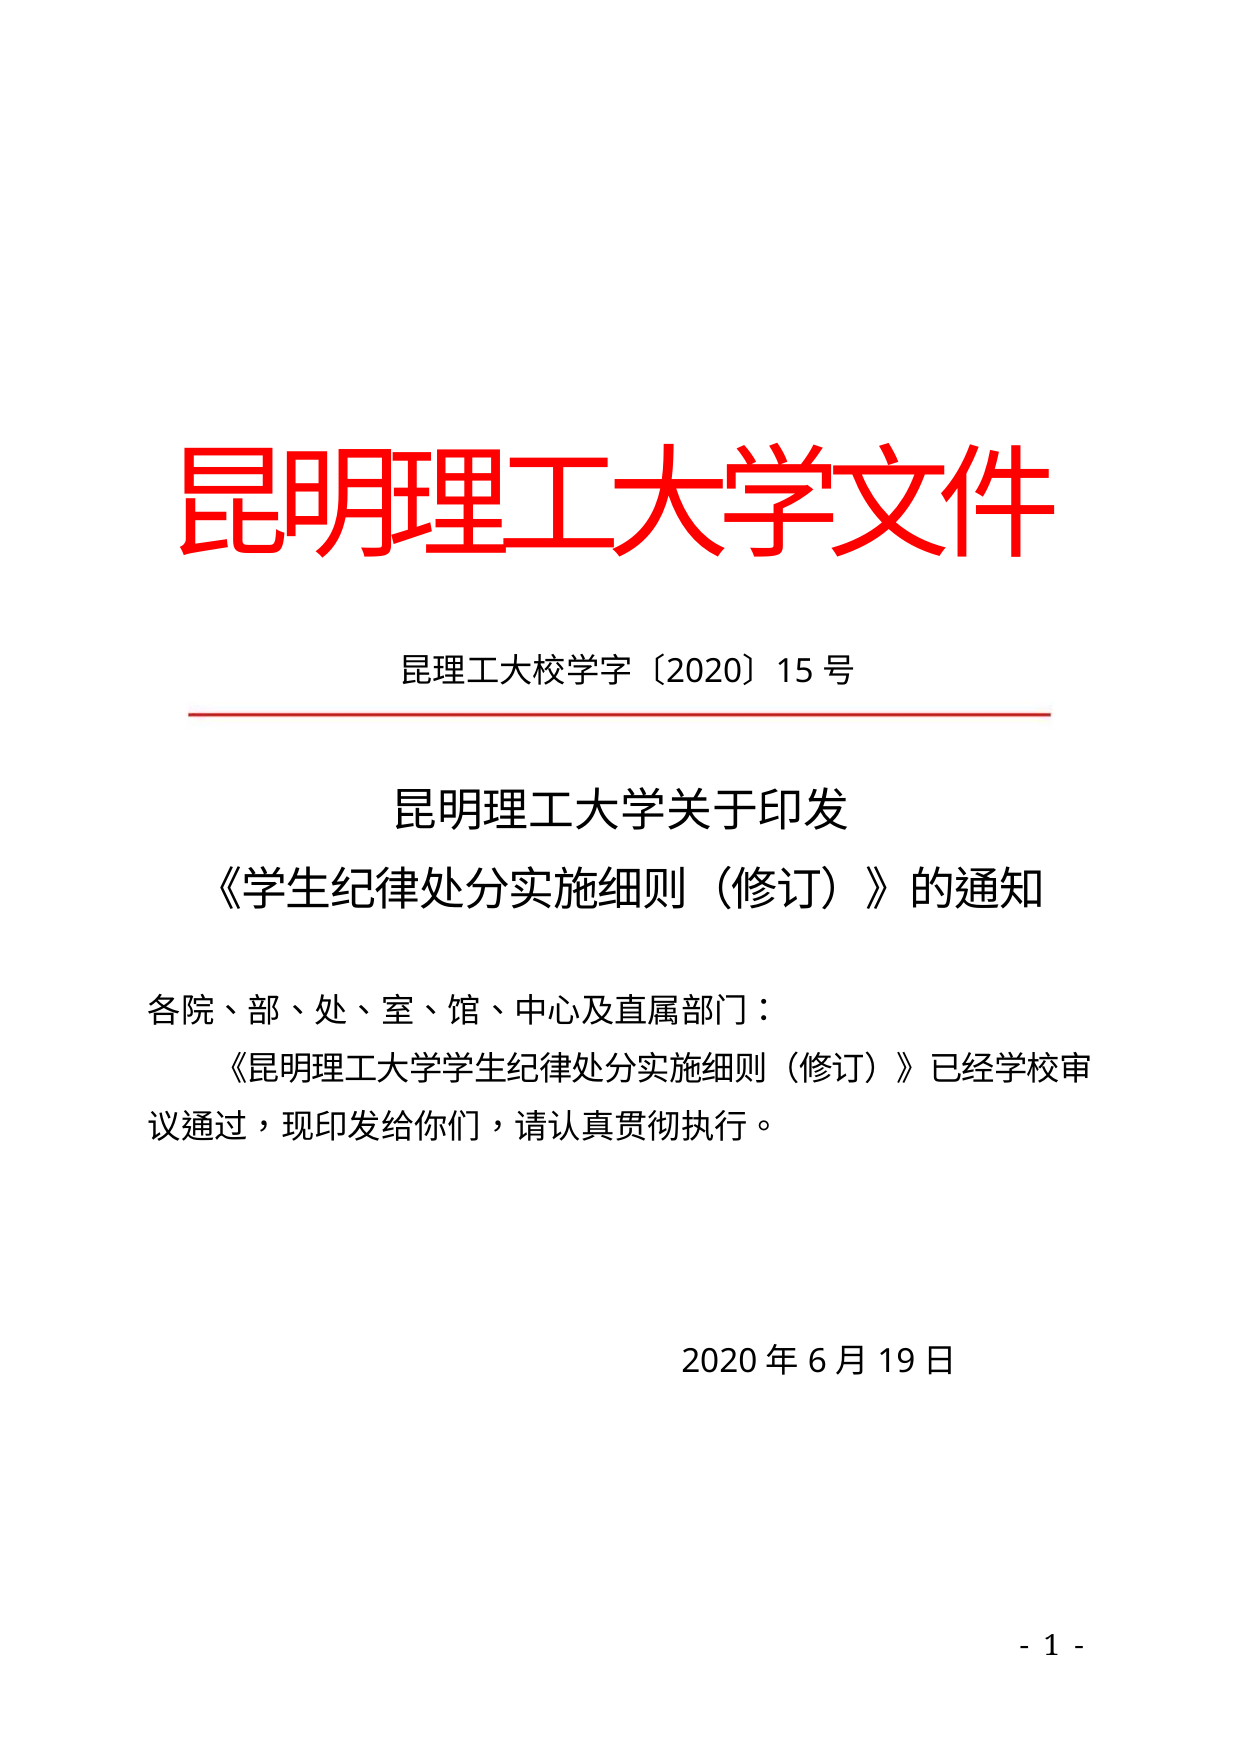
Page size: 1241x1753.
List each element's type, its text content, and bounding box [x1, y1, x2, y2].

text 《学生纪律处分实施细则（修订）》的通知 [196, 861, 1230, 917]
text 各院、部、处、室、馆、中心及直属部门： [148, 995, 1230, 1029]
text 昆明理工大学文件 [168, 429, 1230, 577]
text 《昆明理工大学学生纪律处分实施细则（修订）》已经学校审 [214, 1053, 1230, 1088]
text 议通过，现印发给你们，请认真贯彻执行。 [148, 1112, 1230, 1146]
text 昆理工大校学字〔2020〕15 号 [399, 655, 1230, 689]
text - 1 - [1019, 1631, 1230, 1662]
text 2020 年 6 月 19 日 [681, 1345, 1230, 1379]
text 昆明理工大学关于印发 [391, 782, 1230, 838]
picture [185, 702, 1055, 730]
